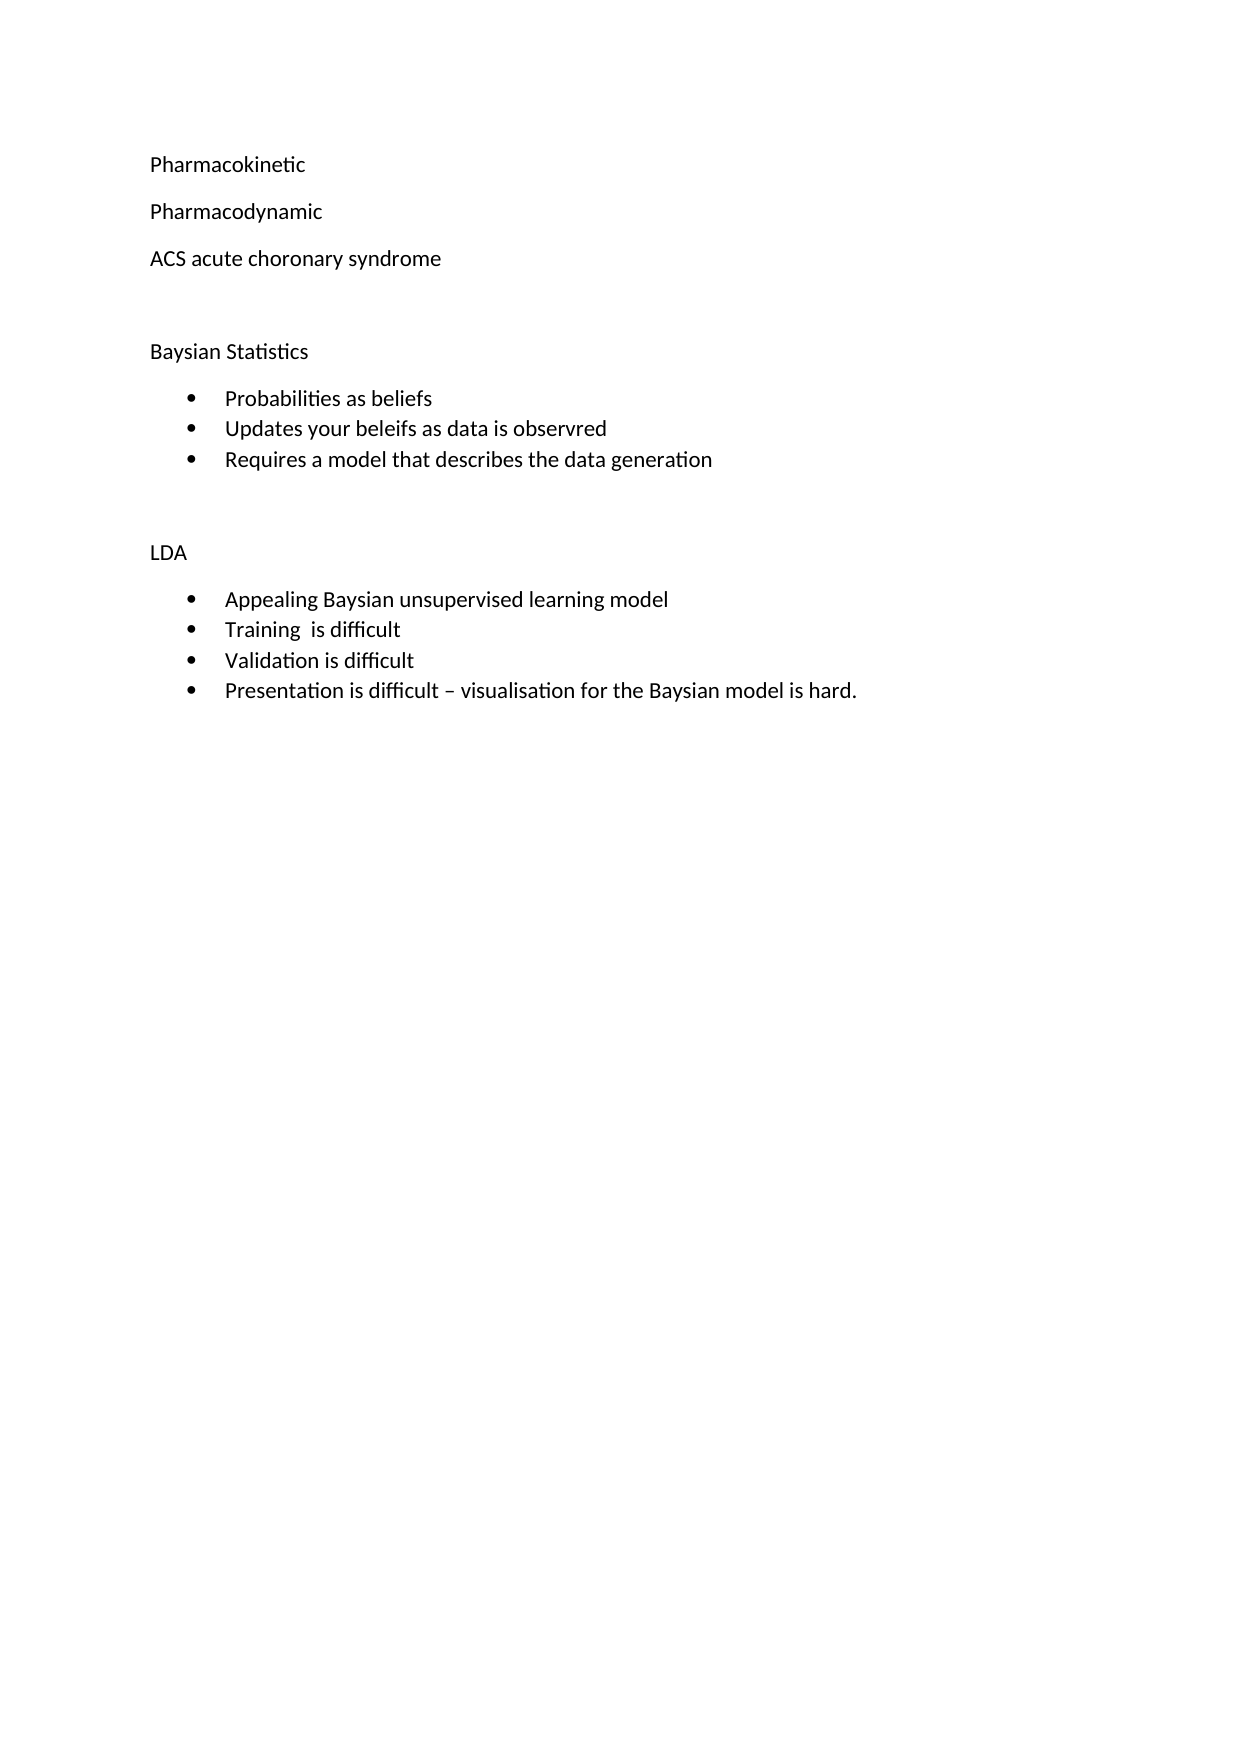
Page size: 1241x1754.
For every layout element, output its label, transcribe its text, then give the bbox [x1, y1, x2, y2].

text ACS acute choronary syndrome [150, 244, 1090, 272]
list Validation is difficult [187, 646, 1090, 674]
list Requires a model that describes the data generation [187, 445, 1090, 473]
text Pharmacokinetic [150, 150, 1090, 178]
text Baysian Statistics [150, 337, 1090, 366]
text Pharmacodynamic [150, 197, 1090, 225]
list Training is difficult [187, 616, 1090, 644]
text LDA [150, 538, 1090, 567]
list Presentation is difficult – visualisation for the Baysian model is hard. [187, 676, 1090, 704]
list Updates your beleifs as data is observred [187, 414, 1090, 443]
list Appealing Baysian unsupervised learning model [187, 585, 1090, 613]
list Probabilities as beliefs [187, 384, 1090, 412]
